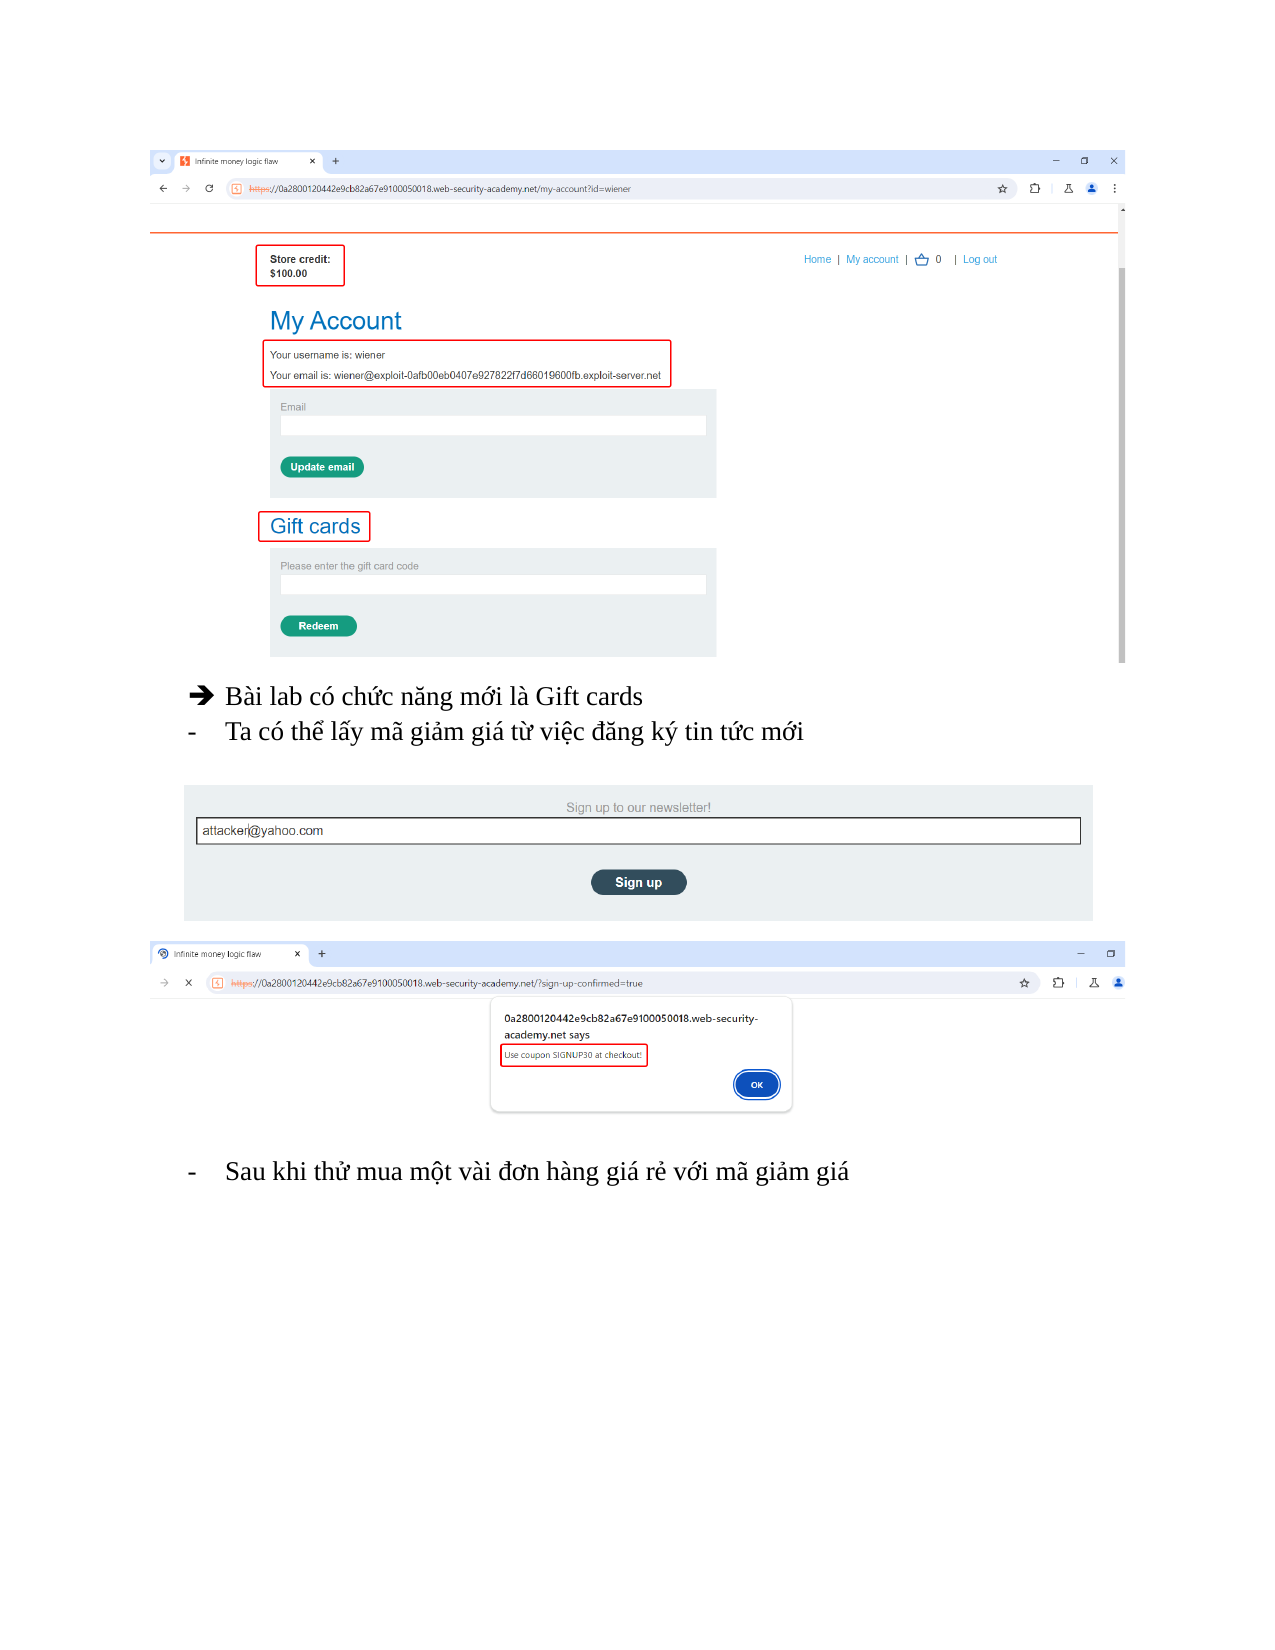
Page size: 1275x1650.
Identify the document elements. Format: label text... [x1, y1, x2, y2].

picture [150, 763, 1125, 925]
picture [150, 941, 1125, 1138]
list Bài lab có chức năng mới là Gift cards [187, 679, 1125, 711]
list Ta có thể lấy mã giảm giá từ việc đăng ký tin tức mới [187, 716, 1125, 747]
list Sau khi thử mua một vài đơn hàng giá rẻ với mã giảm giá [187, 1155, 1125, 1186]
picture [150, 150, 1125, 663]
